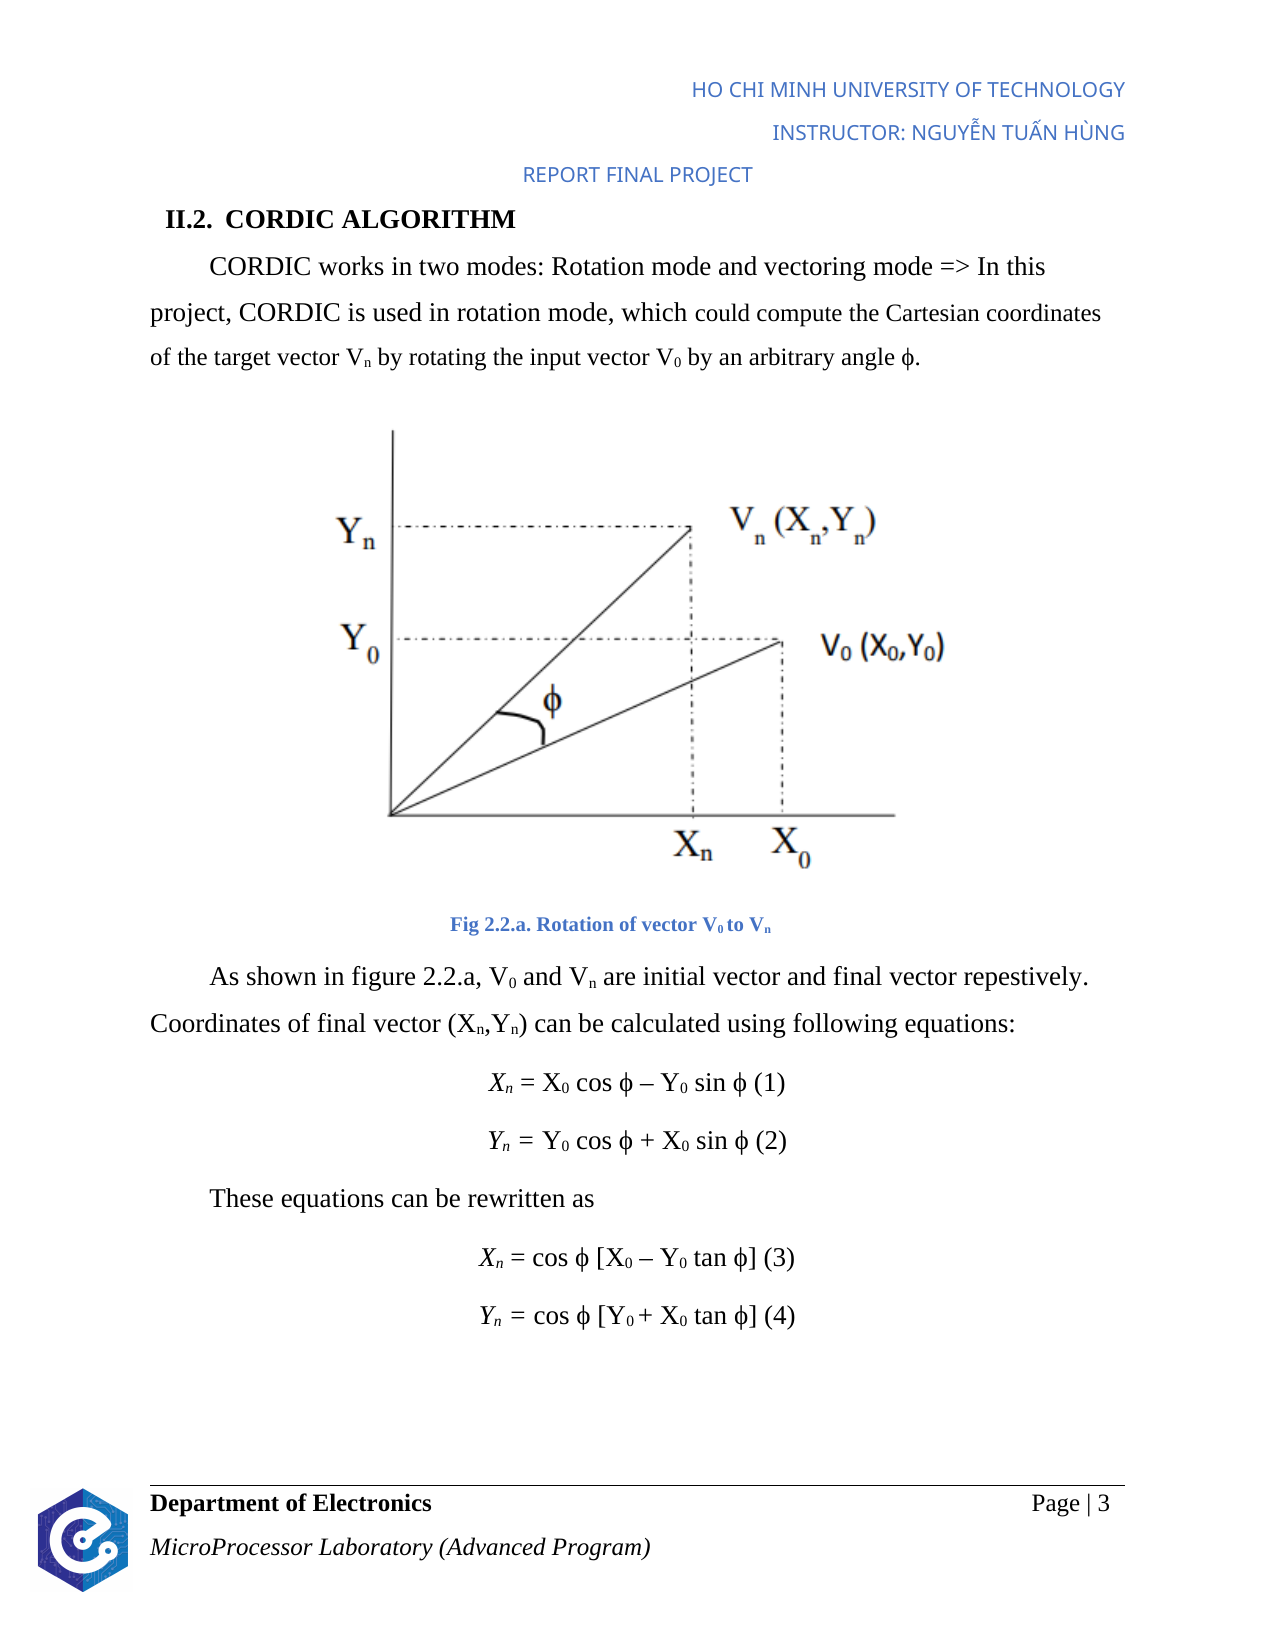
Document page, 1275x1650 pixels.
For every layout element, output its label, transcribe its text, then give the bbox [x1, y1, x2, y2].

list Fig 2.2.a. Rotation of vector V0 to Vn [450, 385, 1125, 936]
table_cell Yn = Y0 cos ϕ + X0 sin ϕ (2) [150, 1124, 1124, 1182]
picture [303, 382, 1026, 886]
text These equations can be rewritten as [150, 1182, 1125, 1213]
list CORDIC works in two modes: Rotation mode and vectoring mode => In this project, CORDIC is used in rotation mode, which could compute the Cartesian coordinates of the target vector Vn by rotating the input vector V0 by an arbitrary angle ϕ. [150, 249, 1125, 371]
picture [30, 1488, 134, 1592]
text As shown in figure 2.2.a, V0 and Vn are initial vector and final vector repestively. Coordinates of final vector (Xn,Yn) can be calculated using following equations: [150, 960, 1125, 1038]
table_header Xn = X0 cos ϕ – Y0 sin ϕ (1) [150, 1066, 1124, 1124]
list CORDIC ALGORITHM [165, 203, 1125, 234]
table_header Xn = cos ϕ [X0 – Y0 tan ϕ] (3) [150, 1241, 1124, 1299]
table_cell Yn = cos ϕ [Y0 + X0 tan ϕ] (4) [150, 1299, 1124, 1357]
